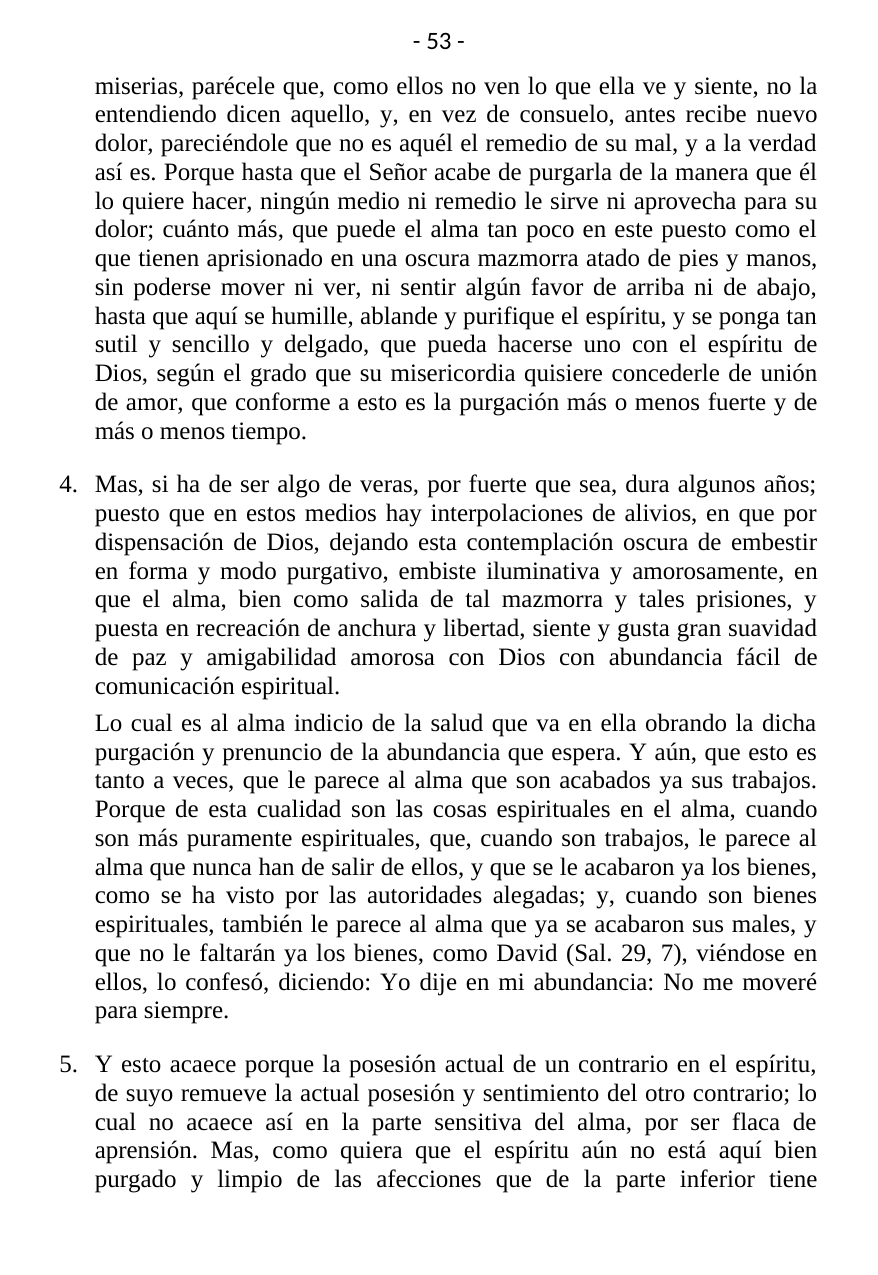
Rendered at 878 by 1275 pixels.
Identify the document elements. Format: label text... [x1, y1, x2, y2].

text 4. Mas, si ha de ser algo de veras, por fuerte que sea, dura algunos años; puesto que en estos medios hay interpolaciones de alivios, en que por dispensación de Dios, dejando esta contemplación oscura de embestir en forma y modo purgativo, embiste iluminativa y amorosamente, en que el alma, bien como salida de tal mazmorra y tales prisiones, y puesta en recreación de anchura y libertad, siente y gusta gran suavidad de paz y amigabilidad amorosa con Dios con abundancia fácil de comunicación espiritual. [59, 469, 818, 699]
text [59, 1049, 818, 1193]
text Lo cual es al alma indicio de la salud que va en ella obrando la dicha purgación y prenuncio de la abundancia que espera. Y aún, que esto es tanto a veces, que le parece al alma que son acabados ya sus trabajos. Porque de esta cualidad son las cosas espirituales en el alma, cuando son más puramente espirituales, que, cuando son trabajos, le parece al alma que nunca han de salir de ellos, y que se le acabaron ya los bienes, como se ha visto por las autoridades alegadas; y, cuando son bienes espirituales, también le parece al alma que ya se acabaron sus males, y que no le faltarán ya los bienes, como David (Sal. 29, 7), viéndose en ellos, lo confesó, diciendo: Yo dije en mi abundancia: No me moveré para siempre. [94, 708, 818, 1024]
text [94, 71, 818, 444]
